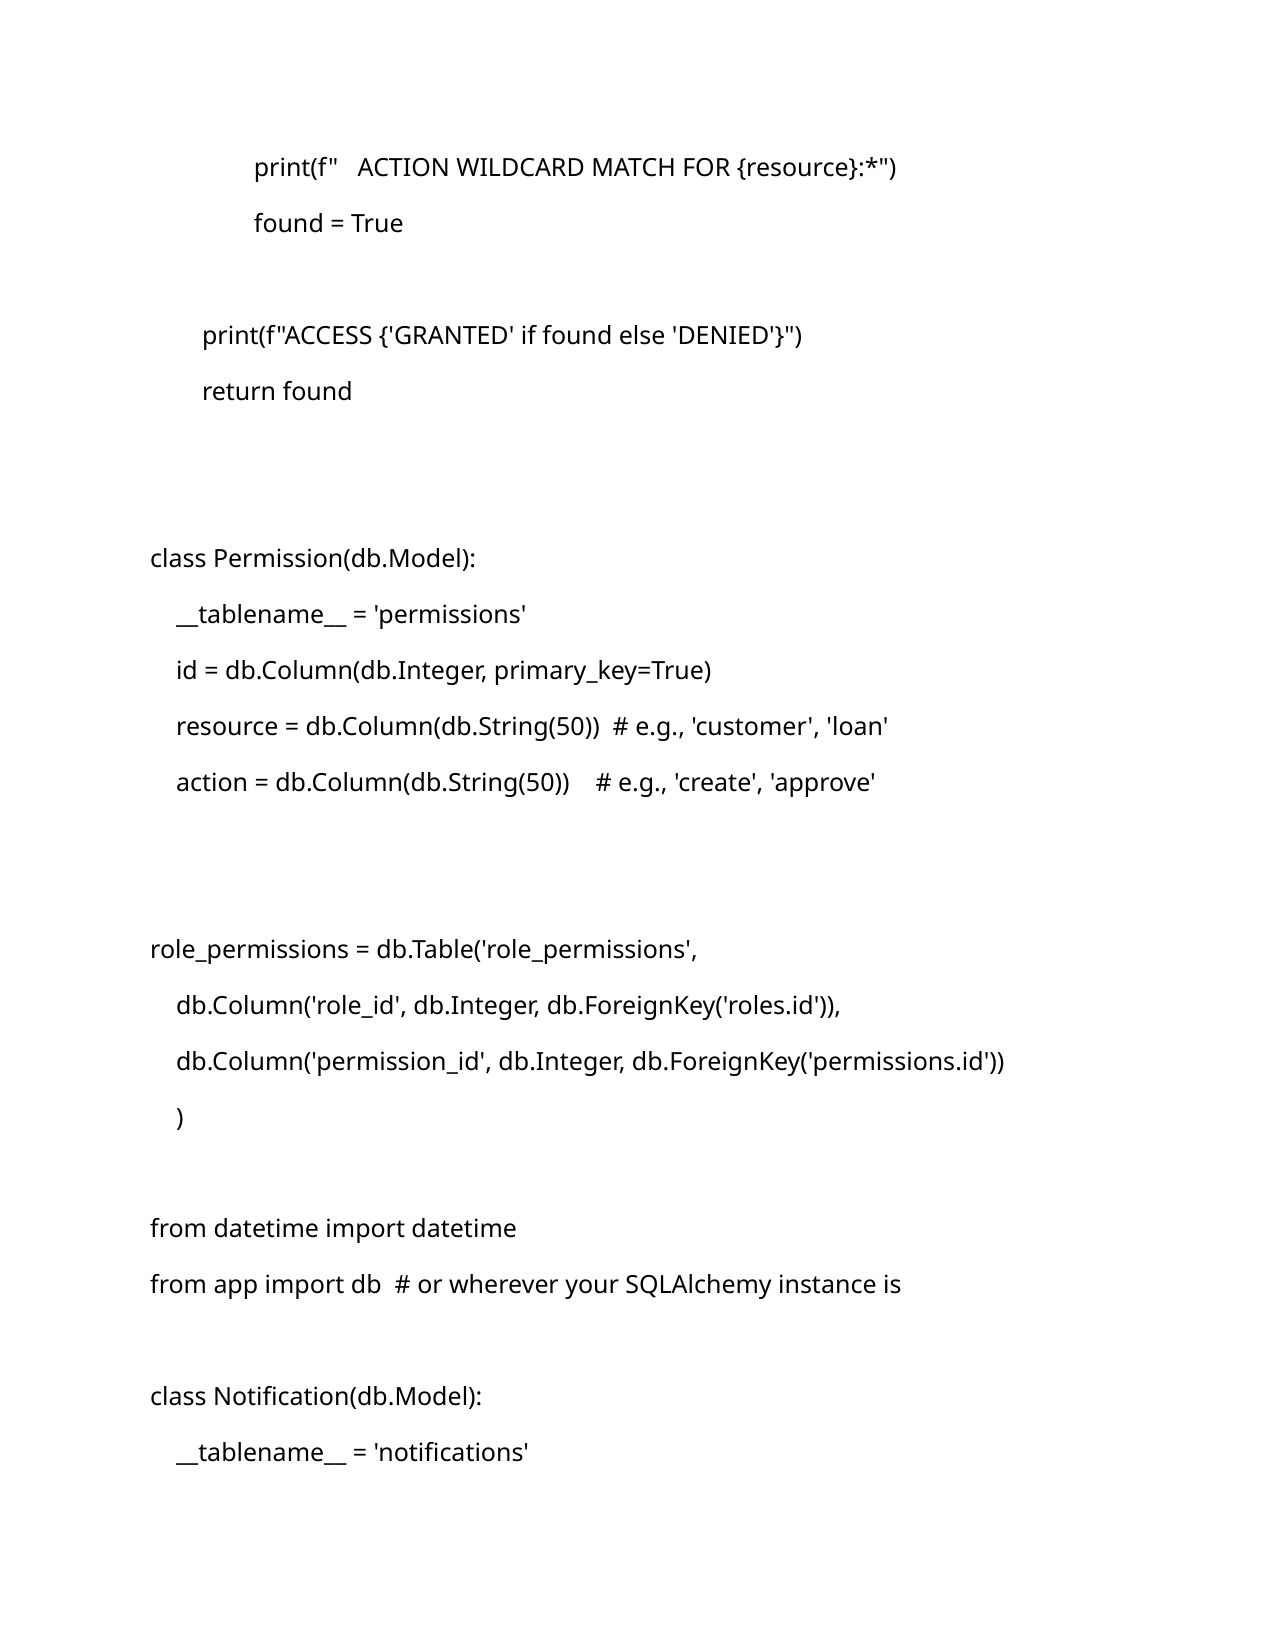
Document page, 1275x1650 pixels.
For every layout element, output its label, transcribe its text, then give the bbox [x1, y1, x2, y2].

text from app import db # or wherever your SQLAlchemy instance is [150, 1267, 1125, 1301]
text class Permission(db.Model): [150, 541, 1125, 575]
text return found [150, 373, 1125, 407]
text db.Column('role_id', db.Integer, db.ForeignKey('roles.id')), [150, 987, 1125, 1022]
text found = True [150, 206, 1125, 240]
text class Notification(db.Model): [150, 1378, 1125, 1412]
text role_permissions = db.Table('role_permissions', [150, 932, 1125, 966]
text print(f" ACTION WILDCARD MATCH FOR {resource}:*") [150, 150, 1125, 184]
text db.Column('permission_id', db.Integer, db.ForeignKey('permissions.id')) [150, 1043, 1125, 1077]
text print(f"ACCESS {'GRANTED' if found else 'DENIED'}") [150, 317, 1125, 352]
text id = db.Column(db.Integer, primary_key=True) [150, 652, 1125, 687]
text ) [150, 1099, 1125, 1133]
text from datetime import datetime [150, 1211, 1125, 1245]
text __tablename__ = 'permissions' [150, 597, 1125, 631]
text action = db.Column(db.String(50)) # e.g., 'create', 'approve' [150, 764, 1125, 798]
text resource = db.Column(db.String(50)) # e.g., 'customer', 'loan' [150, 708, 1125, 742]
text __tablename__ = 'notifications' [150, 1434, 1125, 1468]
